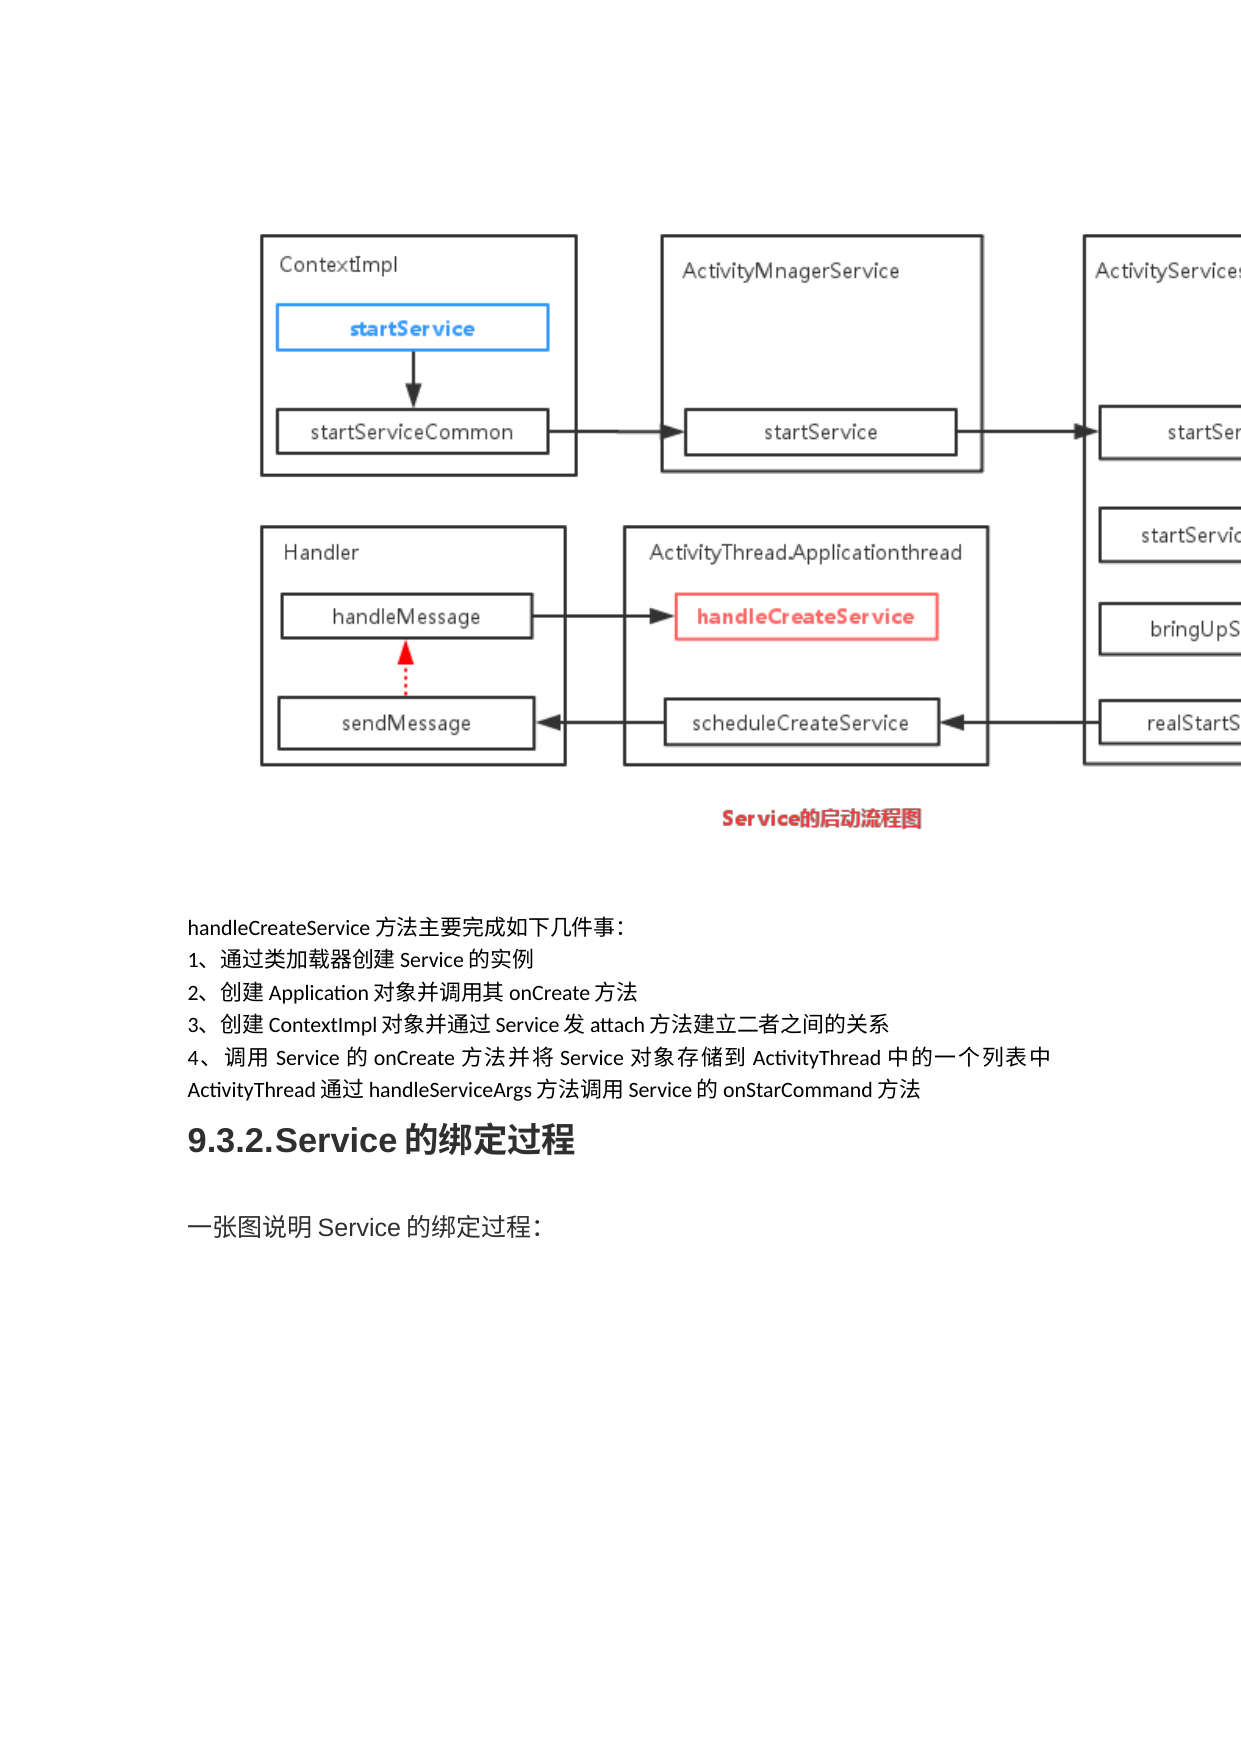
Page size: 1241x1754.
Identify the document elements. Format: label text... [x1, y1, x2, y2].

text 1、通过类加载器创建Service的实例 [187, 942, 1053, 974]
text handleCreateService方法主要完成如下几件事： [187, 909, 1053, 942]
picture [187, 162, 1241, 898]
text 一张图说明Service的绑定过程： [187, 1193, 1053, 1258]
text 4、调用Service的onCreate方法并将Service对象存储到ActivityThread中的一个列表中。ActivityThread通过handleServiceArgs方法调用Service的onStarCommand方法 [187, 1039, 1053, 1104]
text 2、创建Application对象并调用其onCreate方法 [187, 974, 1053, 1007]
text 3、创建ContextImpl对象并通过Service发attach方法建立二者之间的关系 [187, 1007, 1053, 1039]
list Service的绑定过程 [187, 1104, 1053, 1169]
